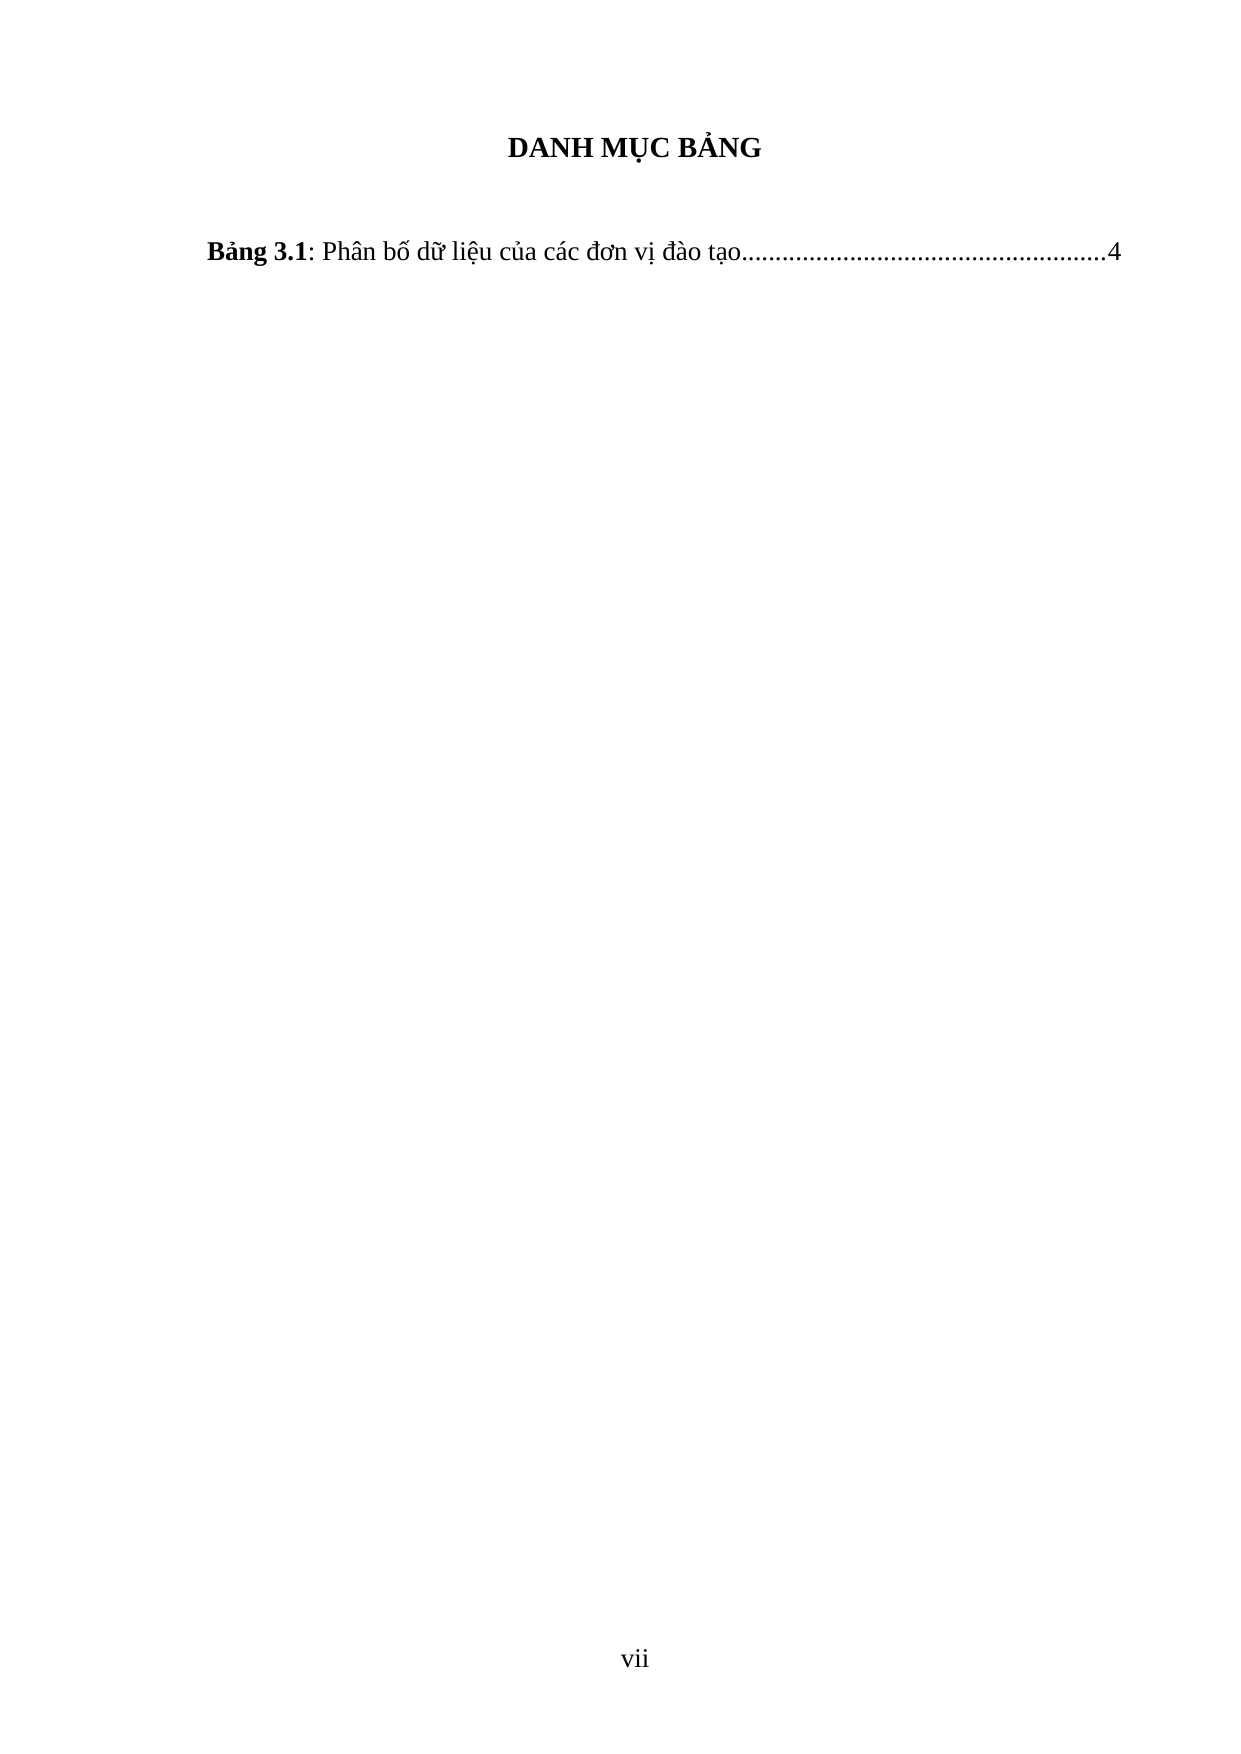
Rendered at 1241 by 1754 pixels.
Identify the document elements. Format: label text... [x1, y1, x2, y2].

text Bảng 3.1: Phân bố dữ liệu của các đơn vị đào tạo 4 [148, 235, 1122, 267]
text DANH MỤC BẢNG [148, 131, 1122, 164]
